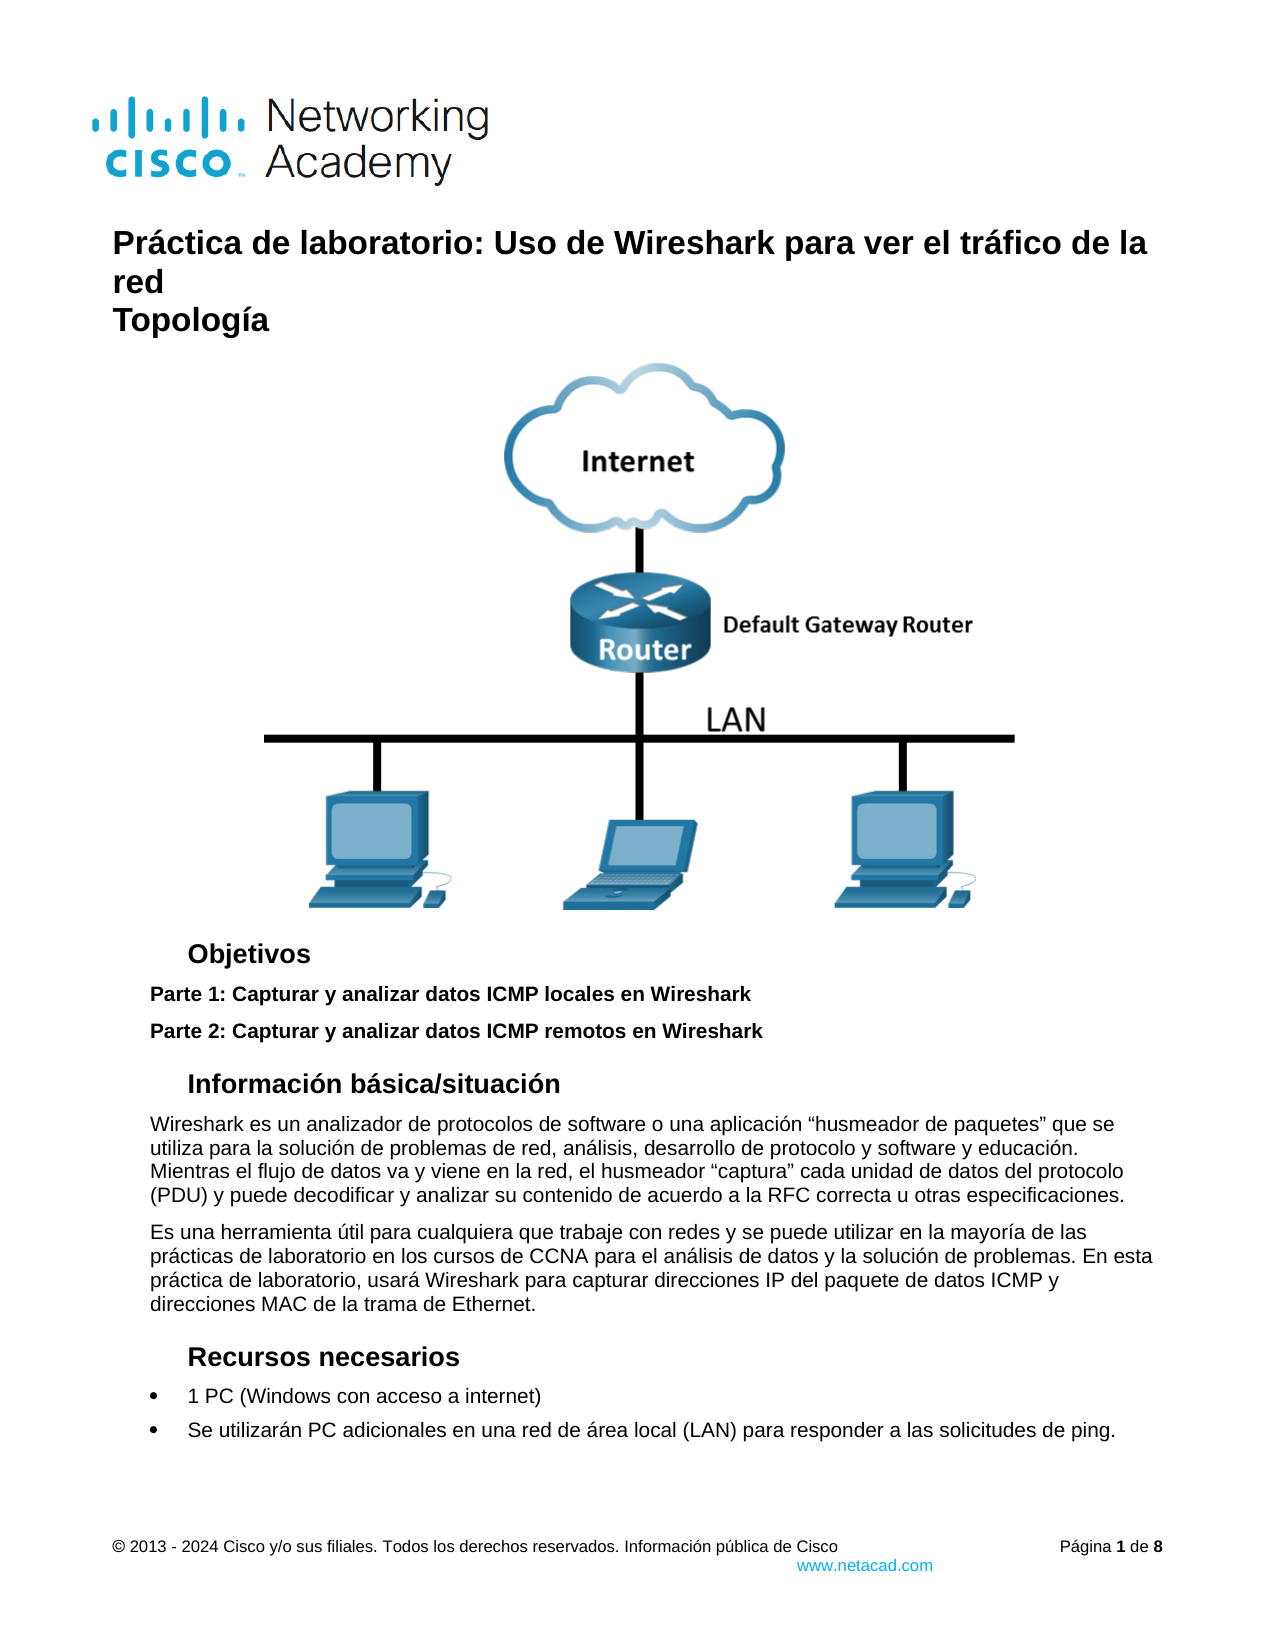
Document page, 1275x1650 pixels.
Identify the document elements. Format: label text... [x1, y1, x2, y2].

picture [260, 363, 1015, 910]
text Wireshark es un analizador de protocolos de software o una aplicación “husmeador de paquetes” que se utiliza para la solución de problemas de red, análisis, desarrollo de protocolo y software y educación. Mientras el flujo de datos va y viene en la red, el husmeador “captura” cada unidad de datos del protocolo (PDU) y puede decodificar y analizar su contenido de acuerdo a la RFC correcta u otras especificaciones. [150, 1111, 1162, 1207]
title Topología [112, 300, 1162, 339]
text Es una herramienta útil para cualquiera que trabaje con redes y se puede utilizar en la mayoría de las prácticas de laboratorio en los cursos de CCNA para el análisis de datos y la solución de problemas. En esta práctica de laboratorio, usará Wireshark para capturar direcciones IP del paquete de datos ICMP y direcciones MAC de la trama de Ethernet. [150, 1220, 1162, 1316]
text 1 PC (Windows con acceso a internet) [150, 1384, 1162, 1408]
text Parte 1: Capturar y analizar datos ICMP locales en Wireshark [150, 982, 1162, 1006]
picture [82, 81, 507, 214]
subtitle Información básica/situación [112, 1068, 1162, 1099]
text Parte 2: Capturar y analizar datos ICMP remotos en Wireshark [150, 1019, 1162, 1043]
text Se utilizarán PC adicionales en una red de área local (LAN) para responder a las solicitudes de ping. [150, 1418, 1162, 1442]
subtitle Objetivos [112, 938, 1162, 970]
subtitle Recursos necesarios [112, 1341, 1162, 1372]
